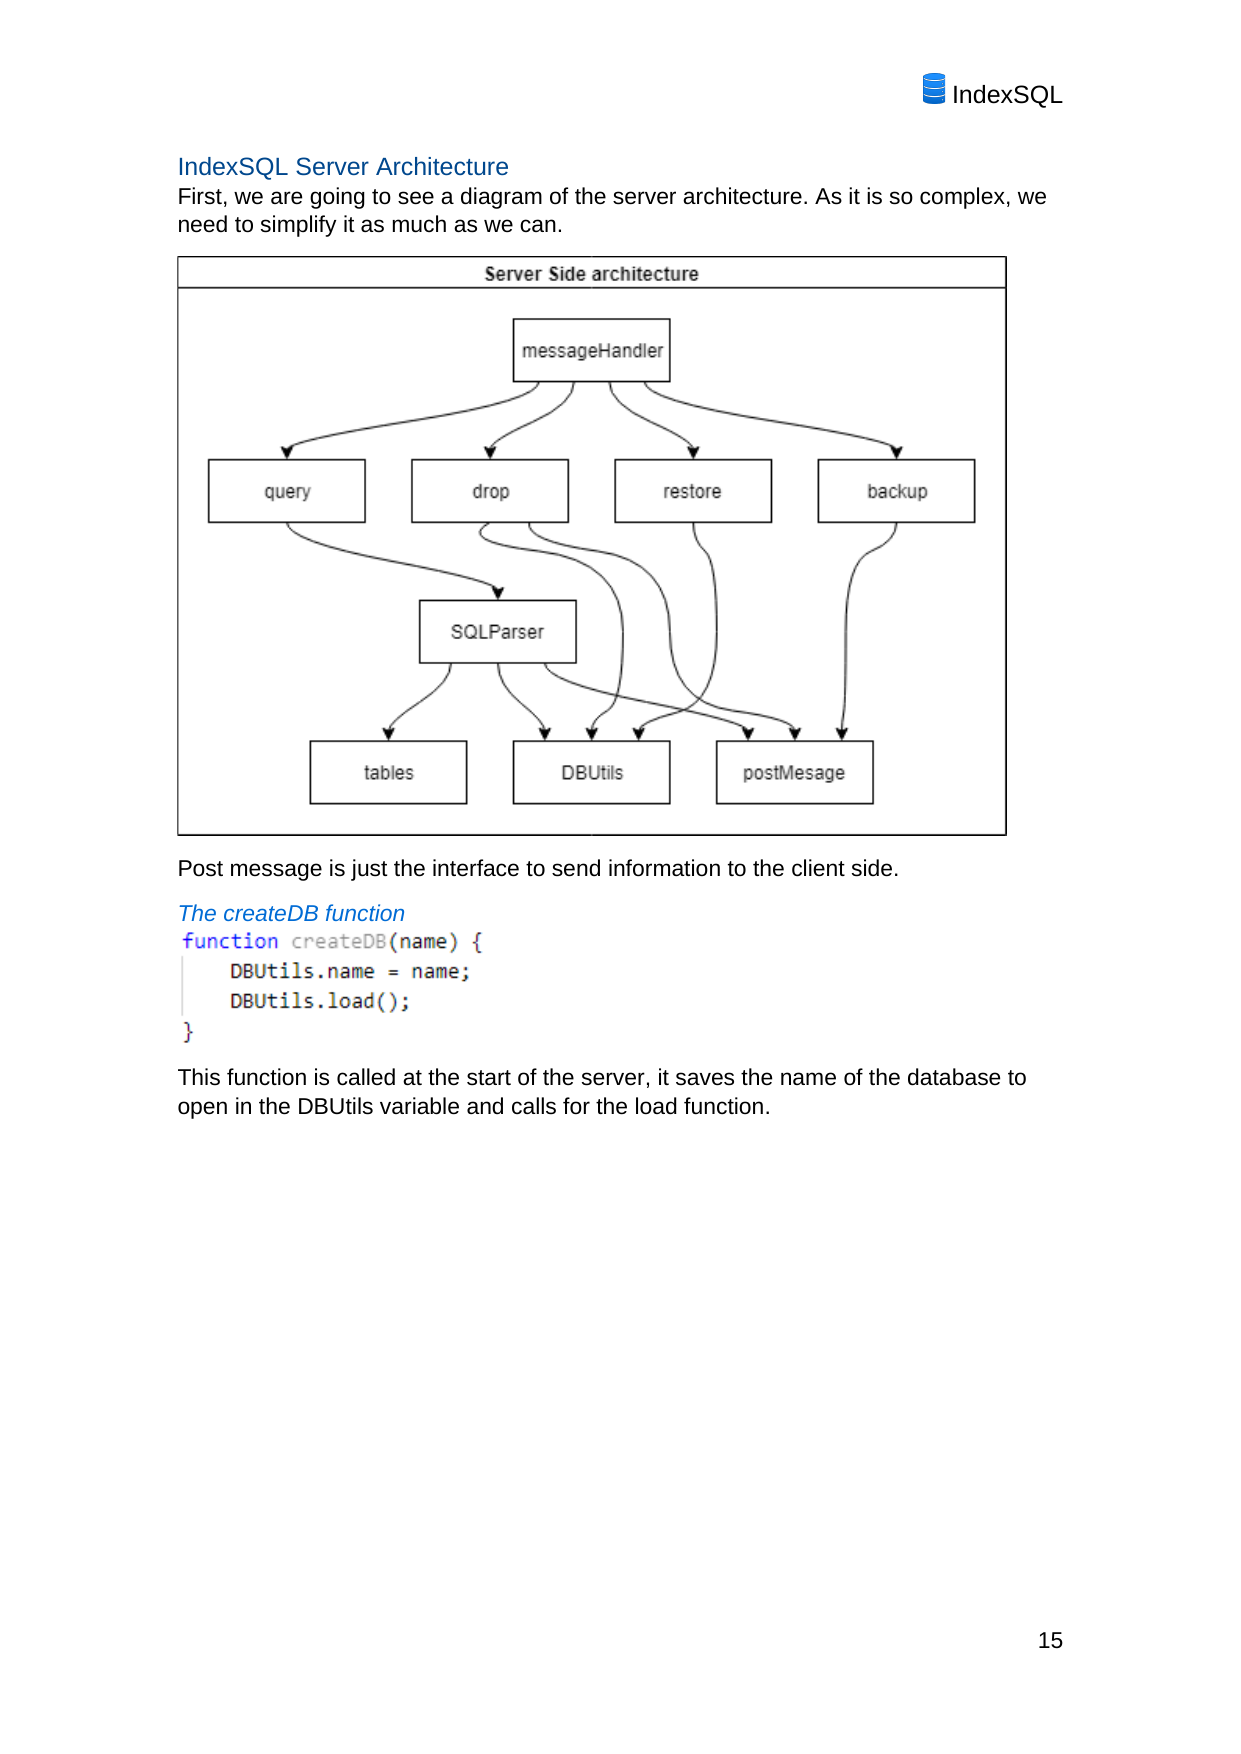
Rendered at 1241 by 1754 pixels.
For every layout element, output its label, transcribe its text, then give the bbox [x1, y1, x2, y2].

subtitle IndexSQL Server Architecture [177, 152, 1063, 181]
picture [177, 928, 524, 1046]
picture [177, 256, 1007, 836]
subtitle The createDB function [177, 900, 1063, 926]
text Post message is just the interface to send information to the client side. [177, 855, 1063, 881]
text First, we are going to see a diagram of the server architecture. As it is so complex, we need to simplify it as much as we can. [177, 183, 1063, 238]
text This function is called at the start of the server, it saves the name of the database to open in the DBUtils variable and calls for the load function. [177, 1064, 1063, 1119]
picture [923, 73, 946, 104]
